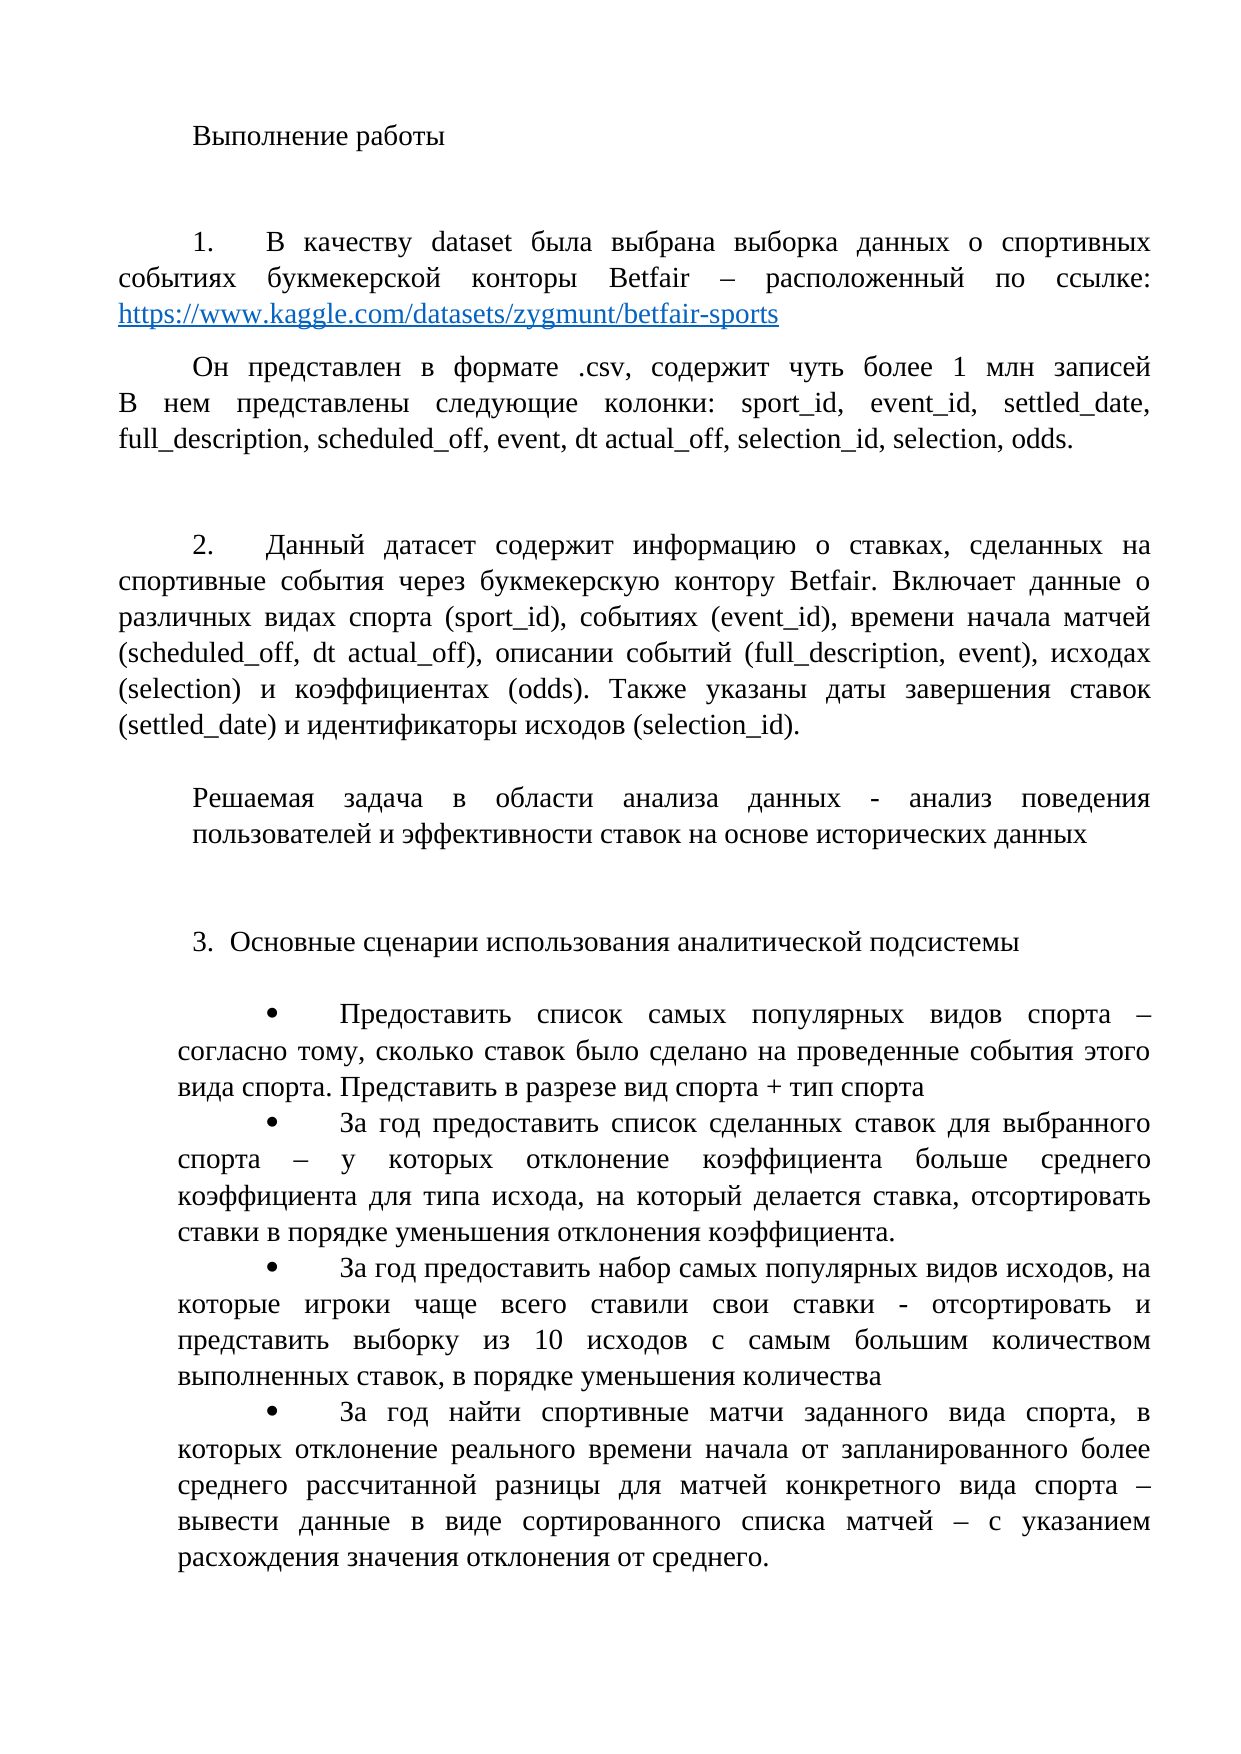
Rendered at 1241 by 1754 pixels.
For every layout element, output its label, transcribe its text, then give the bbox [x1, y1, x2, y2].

text Выполнение работы [118, 118, 1152, 152]
list За год предоставить список сделанных ставок для выбранного спорта – у которых отклонение коэффициента больше среднего коэффициента для типа исхода, на который делается ставка, отсортировать ставки в порядке уменьшения отклонения коэффициента. [177, 1105, 1152, 1247]
list В качеству dataset была выбрана выборка данных о спортивных событиях букмекерской конторы Betfair – расположенный по ссылке: https://www.kaggle.com/datasets/zygmunt/betfair-sports [118, 224, 1152, 329]
list Данный датасет содержит информацию о ставках, сделанных на спортивные события через букмекерскую контору Betfair. Включает данные о различных видах спорта (sport_id), событиях (event_id), времени начала матчей (scheduled_off, dt actual_off), описании событий (full_description, event), исходах (selection) и коэффициентах (odds). Также указаны даты завершения ставок (settled_date) и идентификаторы исходов (selection_id). [118, 527, 1152, 741]
text Он представлен в формате .csv, содержит чуть более 1 млн записей В нем представлены следующие колонки: sport_id, event_id, settled_date, full_description, scheduled_off, event, dt actual_off, selection_id, selection, odds. [118, 349, 1152, 455]
list Предоставить список самых популярных видов спорта – согласно тому, сколько ставок было сделано на проведенные события этого вида спорта. Представить в разрезе вид спорта + тип спорта [177, 997, 1152, 1103]
list Основные сценарии использования аналитической подсистемы [192, 924, 1152, 958]
list За год найти спортивные матчи заданного вида спорта, в которых отклонение реального времени начала от запланированного более среднего рассчитанной разницы для матчей конкретного вида спорта – вывести данные в виде сортированного списка матчей – с указанием расхождения значения отклонения от среднего. [177, 1394, 1152, 1573]
list Решаемая задача в области анализа данных - анализ поведения пользователей и эффективности ставок на основе исторических данных [192, 780, 1152, 849]
list За год предоставить набор самых популярных видов исходов, на которые игроки чаще всего ставили свои ставки - отсортировать и представить выборку из 10 исходов с самым большим количеством выполненных ставок, в порядке уменьшения количества [177, 1250, 1152, 1392]
